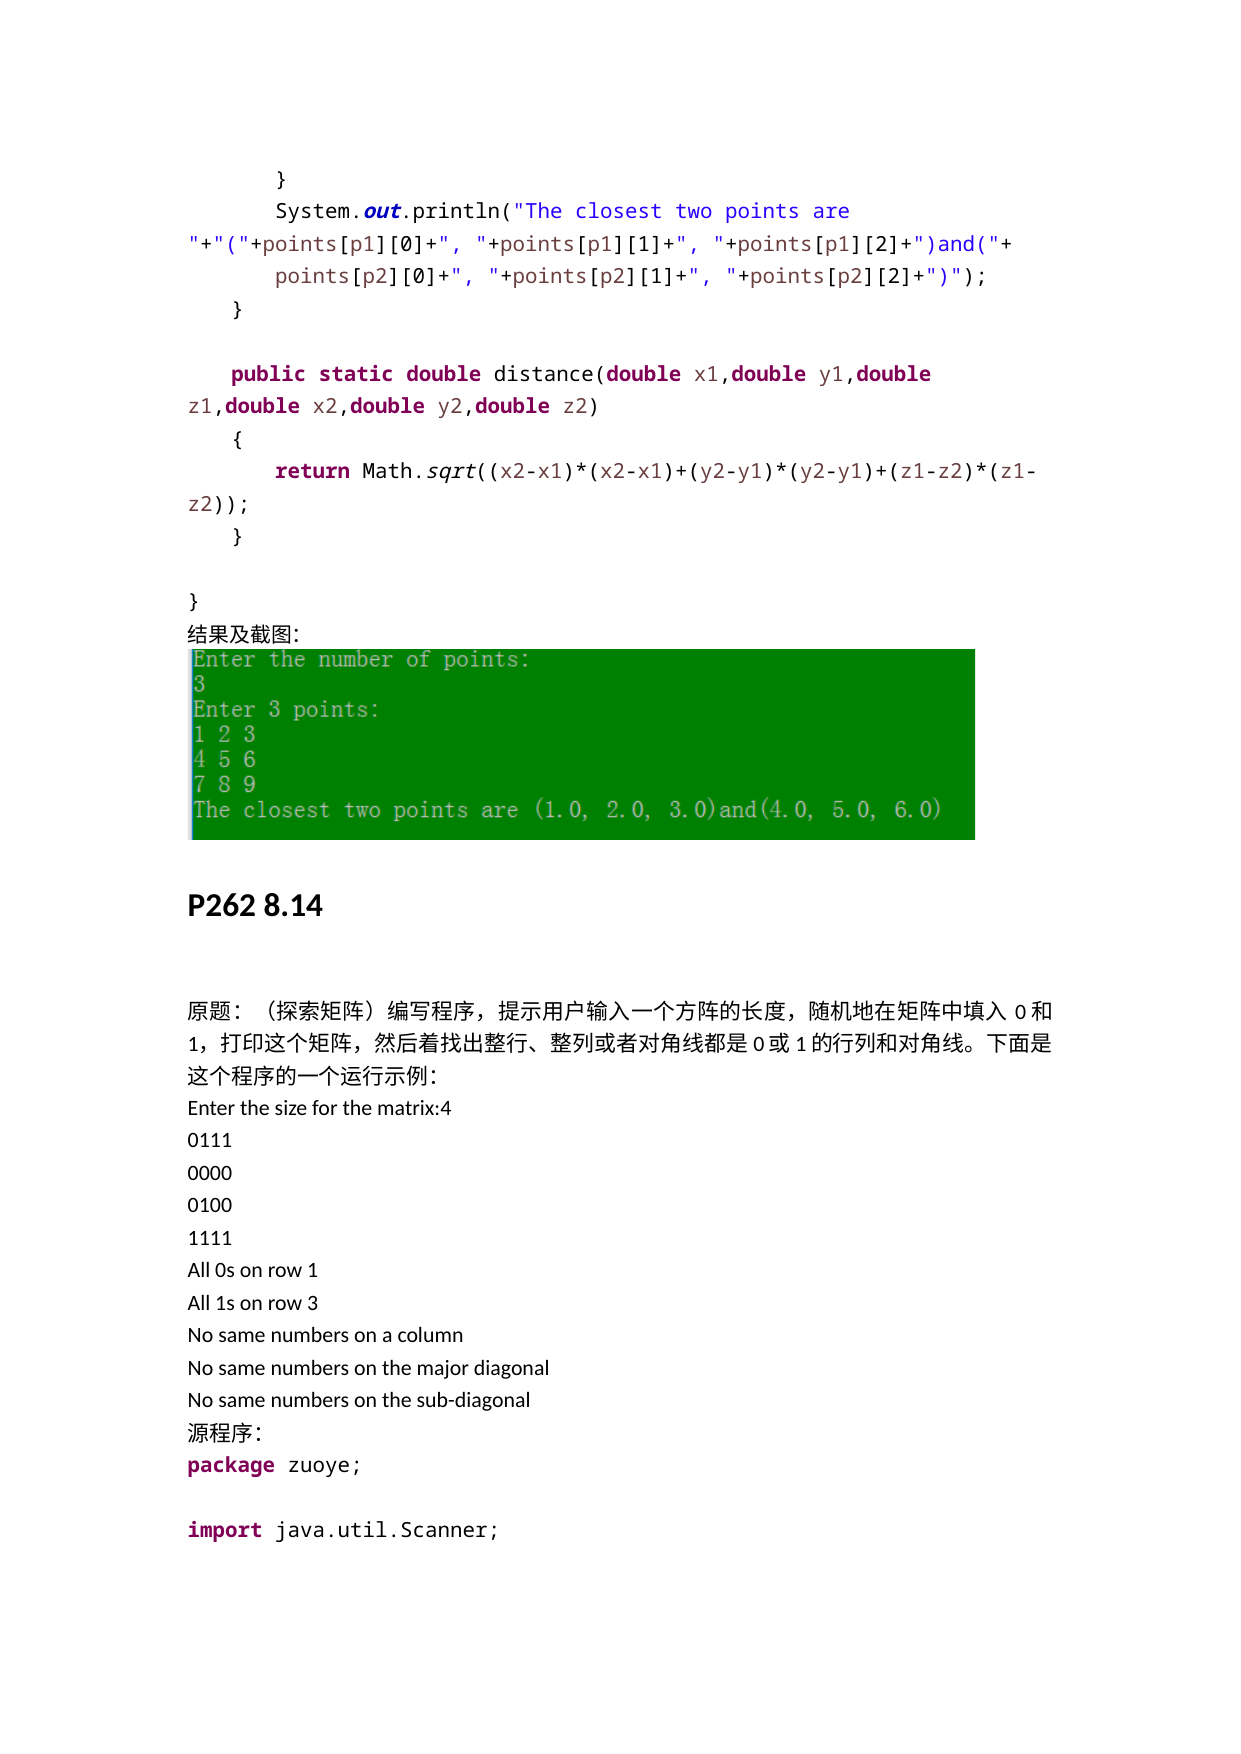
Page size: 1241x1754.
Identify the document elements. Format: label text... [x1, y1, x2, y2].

text } [187, 292, 1053, 324]
text System.out.println("The closest two points are "+"("+points[p1][0]+", "+points[p1][1]+", "+points[p1][2]+")and("+ [187, 194, 1053, 259]
text 0000 [187, 1156, 1053, 1188]
text } [187, 519, 1053, 552]
text return Math.sqrt((x2-x1)*(x2-x1)+(y2-y1)*(y2-y1)+(z1-z2)*(z1-z2)); [187, 454, 1053, 519]
text } [187, 584, 1053, 617]
text No same numbers on the major diagonal [187, 1351, 1053, 1383]
text All 1s on row 3 [187, 1286, 1053, 1318]
text { [187, 422, 1053, 454]
text } [187, 162, 1053, 194]
text 原题：（探索矩阵）编写程序，提示用户输入一个方阵的长度，随机地在矩阵中填入0和1，打印这个矩阵，然后着找出整行、整列或者对角线都是0或1的行列和对角线。下面是这个程序的一个运行示例： [187, 993, 1053, 1091]
text No same numbers on the sub-diagonal [187, 1383, 1053, 1416]
text No same numbers on a column [187, 1318, 1053, 1351]
text package zuoye; [187, 1448, 1053, 1481]
text Enter the size for the matrix:4 [187, 1091, 1053, 1123]
text points[p2][0]+", "+points[p2][1]+", "+points[p2][2]+")"); [187, 259, 1053, 292]
text 源程序： [187, 1416, 1053, 1448]
text All 0s on row 1 [187, 1253, 1053, 1286]
text public static double distance(double x1,double y1,double z1,double x2,double y2,double z2) [187, 357, 1053, 422]
text import java.util.Scanner; [187, 1513, 1053, 1546]
text 0100 [187, 1188, 1053, 1221]
text 1111 [187, 1221, 1053, 1253]
subtitle P262 8.14 [187, 872, 1053, 937]
text 0111 [187, 1123, 1053, 1156]
text 结果及截图： [187, 617, 1053, 649]
